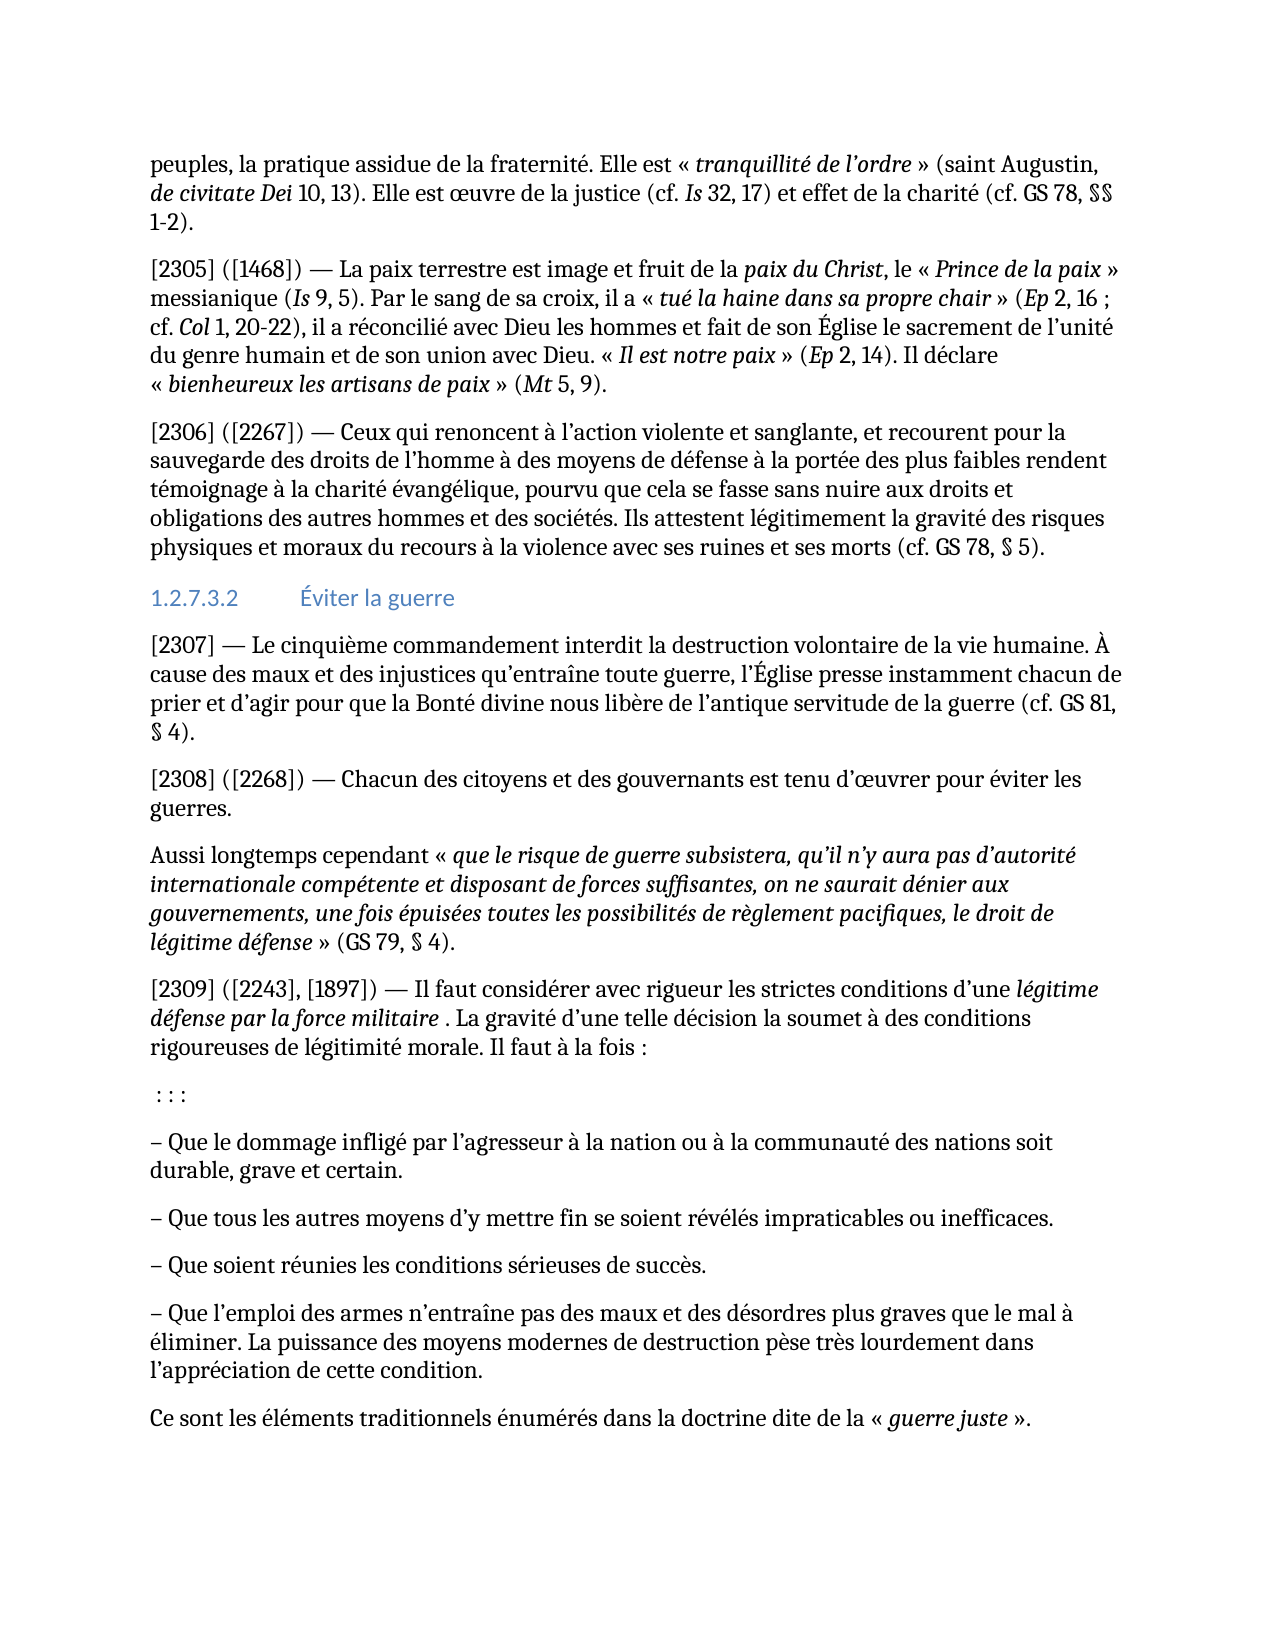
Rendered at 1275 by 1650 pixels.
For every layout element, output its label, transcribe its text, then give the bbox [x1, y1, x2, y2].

text Ce sont les éléments traditionnels énumérés dans la doctrine dite de la « guerre juste ». [150, 1404, 1125, 1433]
text – Que l’emploi des armes n’entraîne pas des maux et des désordres plus graves que le mal à éliminer. La puissance des moyens modernes de destruction pèse très lourdement dans l’appréciation de cette condition. [150, 1299, 1125, 1385]
text – Que soient réunies les conditions sérieuses de succès. [150, 1251, 1125, 1280]
text [2306] ([2267]) — Ceux qui renoncent à l’action violente et sanglante, et recourent pour la sauvegarde des droits de l’homme à des moyens de défense à la portée des plus faibles rendent témoignage à la charité évangélique, pourvu que cela se fasse sans nuire aux droits et obligations des autres hommes et des sociétés. Ils attestent légitimement la gravité des risques physiques et moraux du recours à la violence avec ses ruines et ses morts (cf. GS 78, § 5). [150, 417, 1125, 561]
text [2307] — Le cinquième commandement interdit la destruction volontaire de la vie humaine. À cause des maux et des injustices qu’entraîne toute guerre, l’Église presse instamment chacun de prier et d’agir pour que la Bonté divine nous libère de l’antique servitude de la guerre (cf. GS 81, § 4). [150, 631, 1125, 746]
text – Que le dommage infligé par l’agresseur à la nation ou à la communauté des nations soit durable, grave et certain. [150, 1128, 1125, 1185]
text – Que tous les autres moyens d’y mettre fin se soient révélés impraticables ou inefficaces. [150, 1204, 1125, 1233]
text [150, 150, 1125, 236]
text [2309] ([2243], [1897]) — Il faut considérer avec rigueur les strictes conditions d’une légitime défense par la force militaire . La gravité d’une telle décision la soumet à des conditions rigoureuses de légitimité morale. Il faut à la fois : [150, 975, 1125, 1061]
subtitle 1.2.7.3.2 Éviter la guerre [150, 582, 1125, 613]
text Aussi longtemps cependant « que le risque de guerre subsistera, qu’il n’y aura pas d’autorité internationale compétente et disposant de forces suffisantes, on ne saurait dénier aux gouvernements, une fois épuisées toutes les possibilités de règlement pacifiques, le droit de légitime défense » (GS 79, § 4). [150, 841, 1125, 956]
text [2305] ([1468]) — La paix terrestre est image et fruit de la paix du Christ, le « Prince de la paix » messianique (Is 9, 5). Par le sang de sa croix, il a « tué la haine dans sa propre chair » (Ep 2, 16 ; cf. Col 1, 20-22), il a réconcilié avec Dieu les hommes et fait de son Église le sacrement de l’unité du genre humain et de son union avec Dieu. « Il est notre paix » (Ep 2, 14). Il déclare « bienheureux les artisans de paix » (Mt 5, 9). [150, 255, 1125, 399]
text [2308] ([2268]) — Chacun des citoyens et des gouvernants est tenu d’œuvrer pour éviter les guerres. [150, 765, 1125, 823]
text : : : [150, 1080, 1125, 1109]
